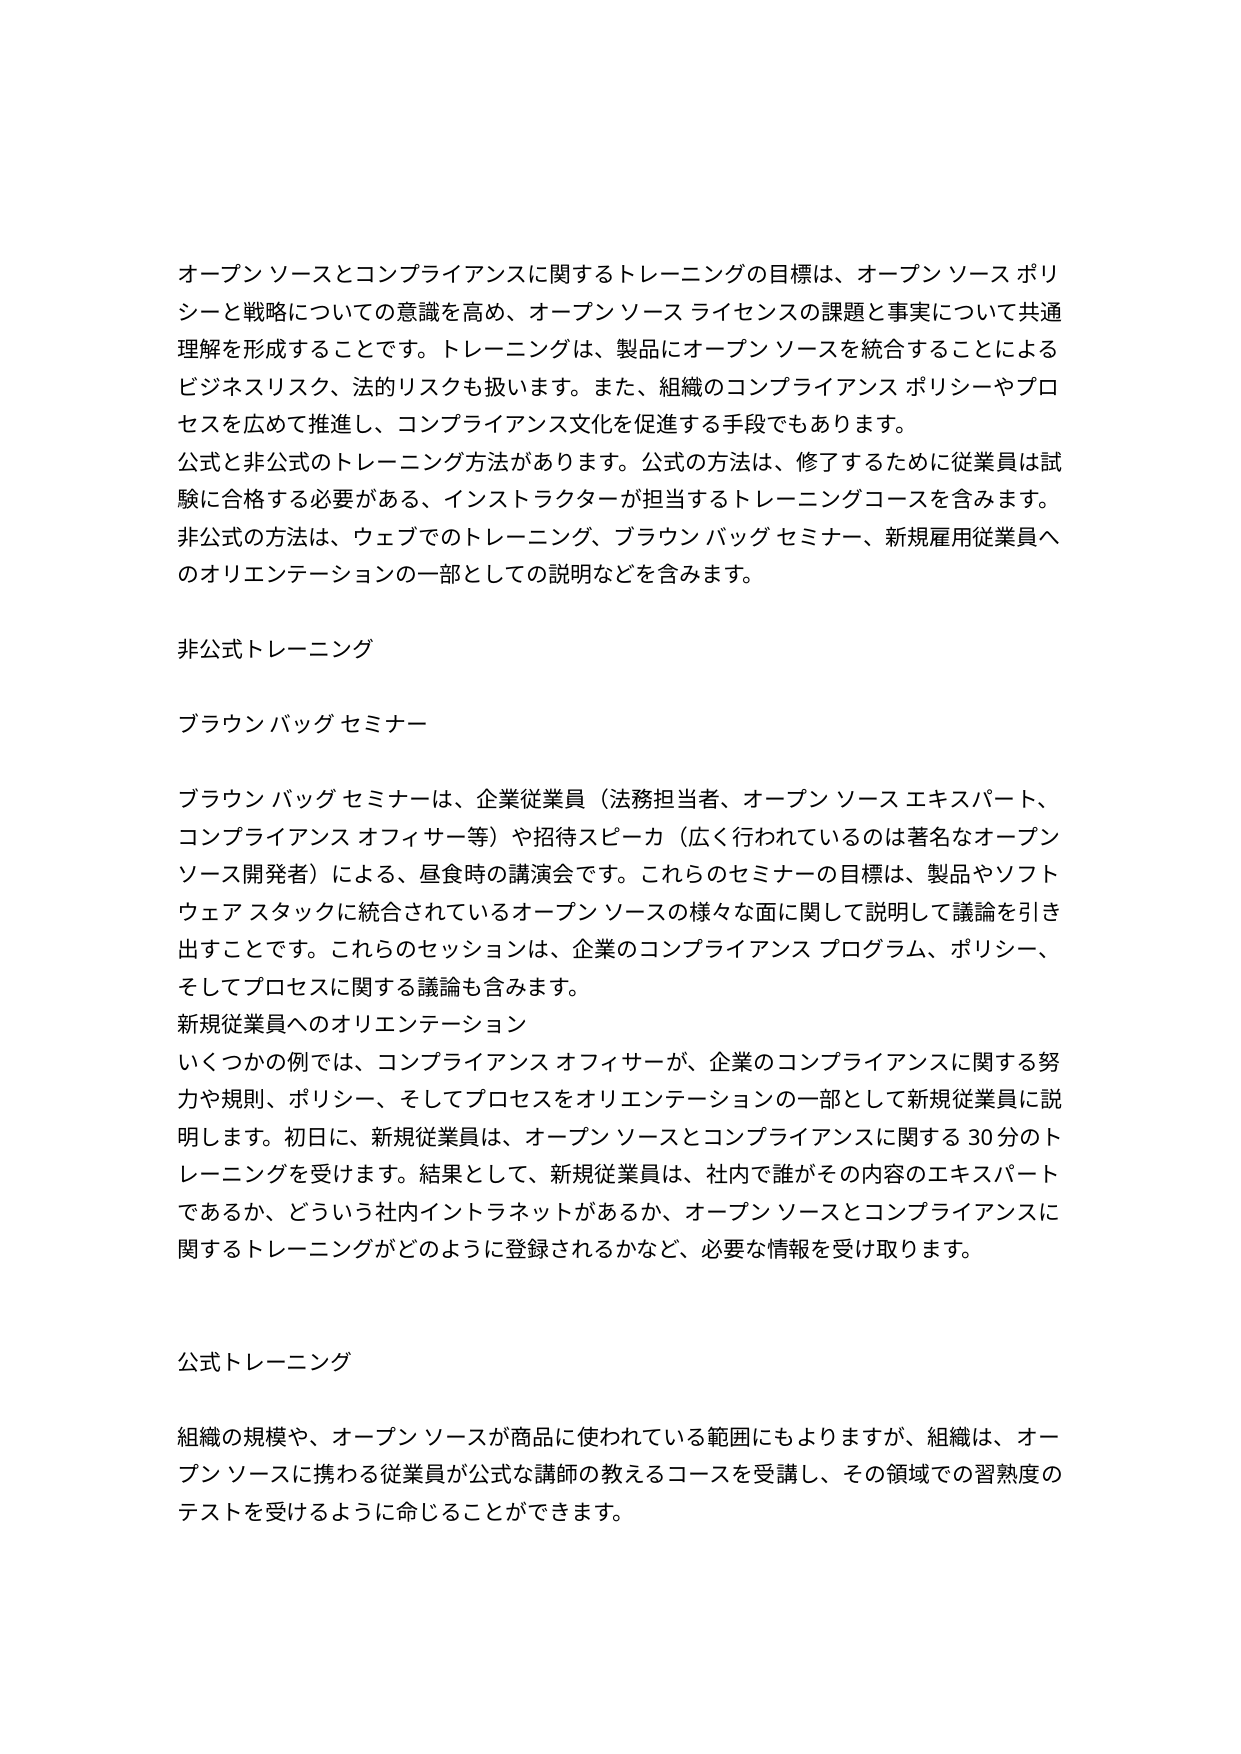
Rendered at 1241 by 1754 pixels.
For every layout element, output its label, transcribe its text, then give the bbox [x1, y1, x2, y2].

text いくつかの例では、コンプライアンス オフィサーが、企業のコンプライアンスに関する努力や規則、ポリシー、そしてプロセスをオリエンテーションの一部として新規従業員に説明します。初日に、新規従業員は、オープン ソースとコンプライアンスに関する30分のトレーニングを受けます。結果として、新規従業員は、社内で誰がその内容のエキスパートであるか、どういう社内イントラネットがあるか、オープン ソースとコンプライアンスに関するトレーニングがどのように登録されるかなど、必要な情報を受け取ります。 [177, 1042, 1063, 1267]
text オープン ソースとコンプライアンスに関するトレーニングの目標は、オープン ソース ポリシーと戦略についての意識を高め、オープン ソース ライセンスの課題と事実について共通理解を形成することです。トレーニングは、製品にオープン ソースを統合することによるビジネスリスク、法的リスクも扱います。また、組織のコンプライアンス ポリシーやプロセスを広めて推進し、コンプライアンス文化を促進する手段でもあります。 [177, 254, 1063, 442]
text 新規従業員へのオリエンテーション [177, 1004, 1063, 1042]
text 非公式トレーニング [177, 629, 1063, 667]
text 公式トレーニング [177, 1342, 1063, 1379]
text 組織の規模や、オープン ソースが商品に使われている範囲にもよりますが、組織は、オープン ソースに携わる従業員が公式な講師の教えるコースを受講し、その領域での習熟度のテストを受けるように命じることができます。 [177, 1417, 1063, 1529]
text 公式と非公式のトレーニング方法があります。公式の方法は、修了するために従業員は試験に合格する必要がある、インストラクターが担当するトレーニングコースを含みます。非公式の方法は、ウェブでのトレーニング、ブラウン バッグ セミナー、新規雇用従業員へのオリエンテーションの一部としての説明などを含みます。 [177, 442, 1063, 592]
text ブラウン バッグ セミナー [177, 704, 1063, 742]
text ブラウン バッグ セミナーは、企業従業員（法務担当者、オープン ソース エキスパート、コンプライアンス オフィサー等）や招待スピーカ（広く行われているのは著名なオープン ソース開発者）による、昼食時の講演会です。これらのセミナーの目標は、製品やソフトウェア スタックに統合されているオープン ソースの様々な面に関して説明して議論を引き出すことです。これらのセッションは、企業のコンプライアンス プログラム、ポリシー、そしてプロセスに関する議論も含みます。 [177, 779, 1063, 1004]
